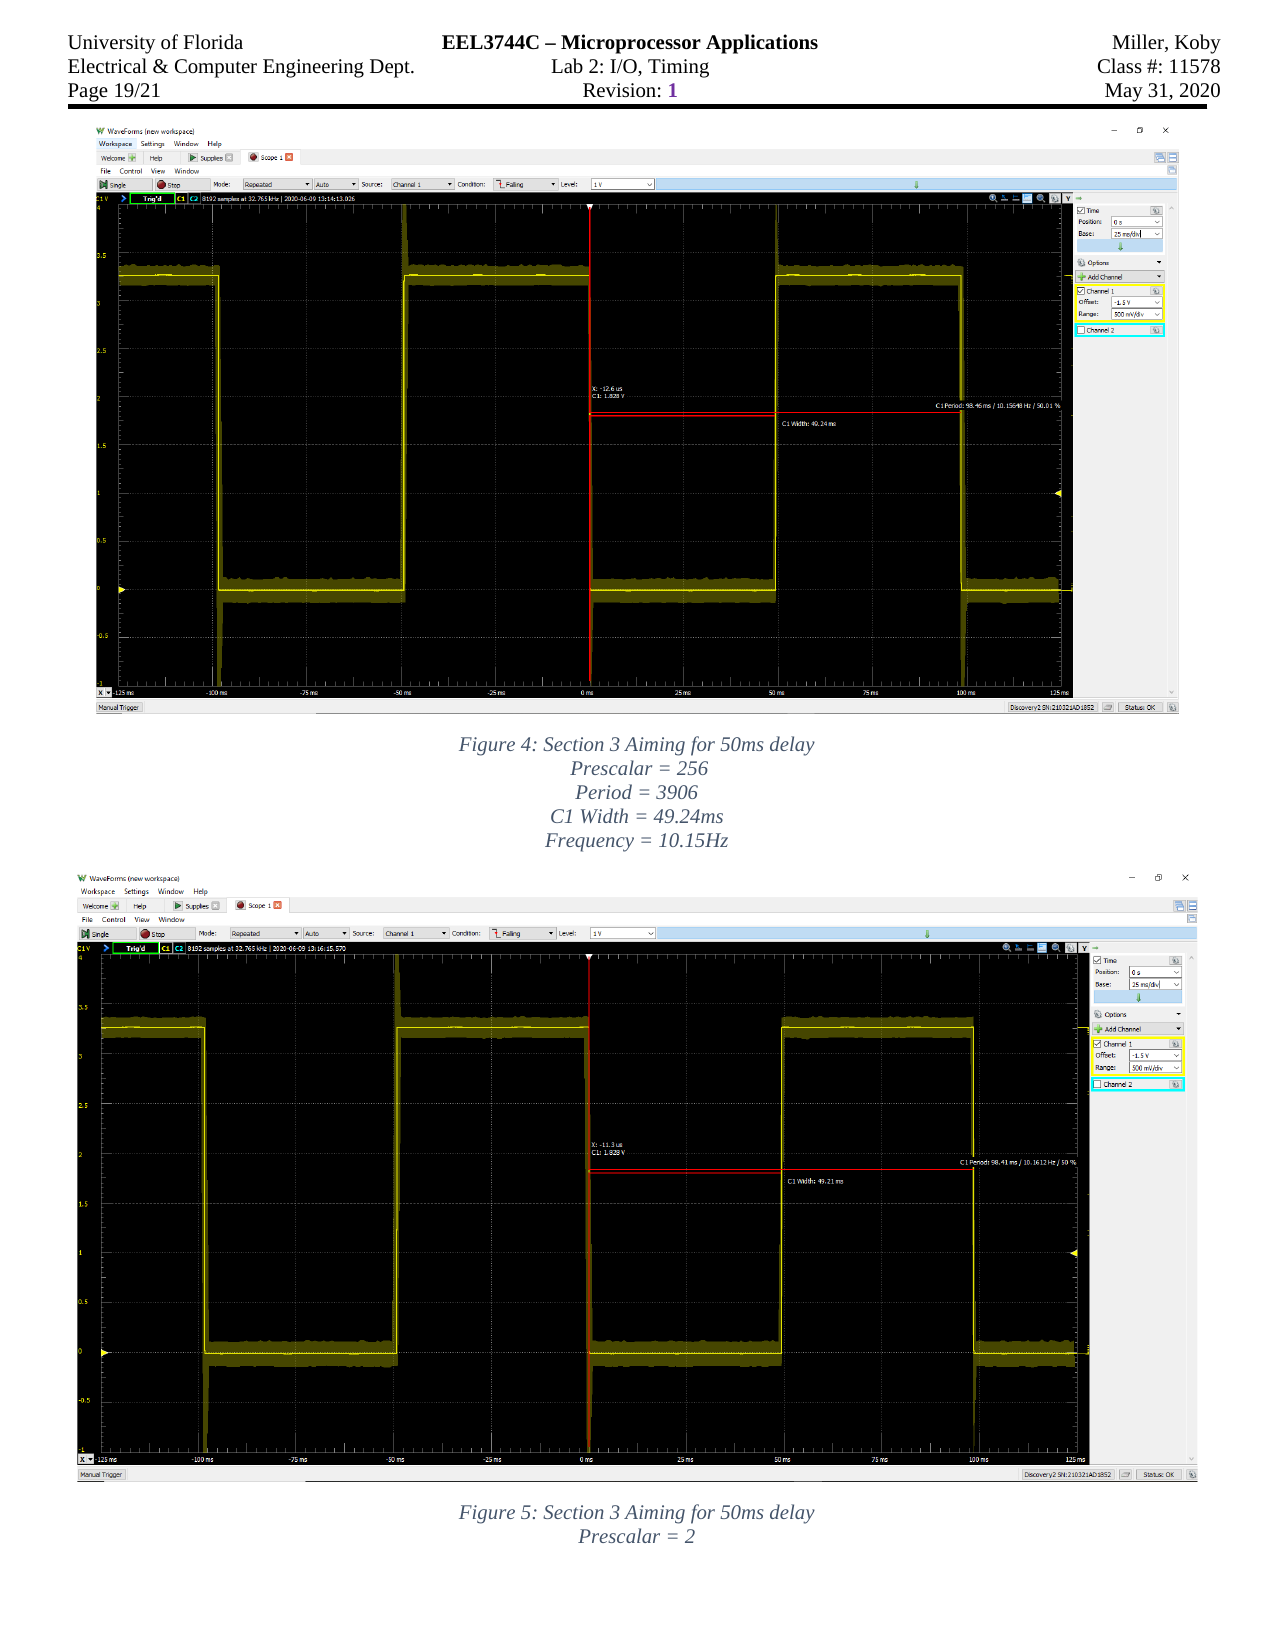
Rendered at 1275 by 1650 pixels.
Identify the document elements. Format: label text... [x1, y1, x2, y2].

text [67, 1500, 1207, 1548]
picture [77, 872, 1198, 1482]
text Figure 4: Section 3 Aiming for 50ms delay Prescalar = 256 Period = 3906 C1 Width = 49.24ms Frequency = 10.15Hz [67, 732, 1207, 852]
picture [96, 125, 1179, 714]
